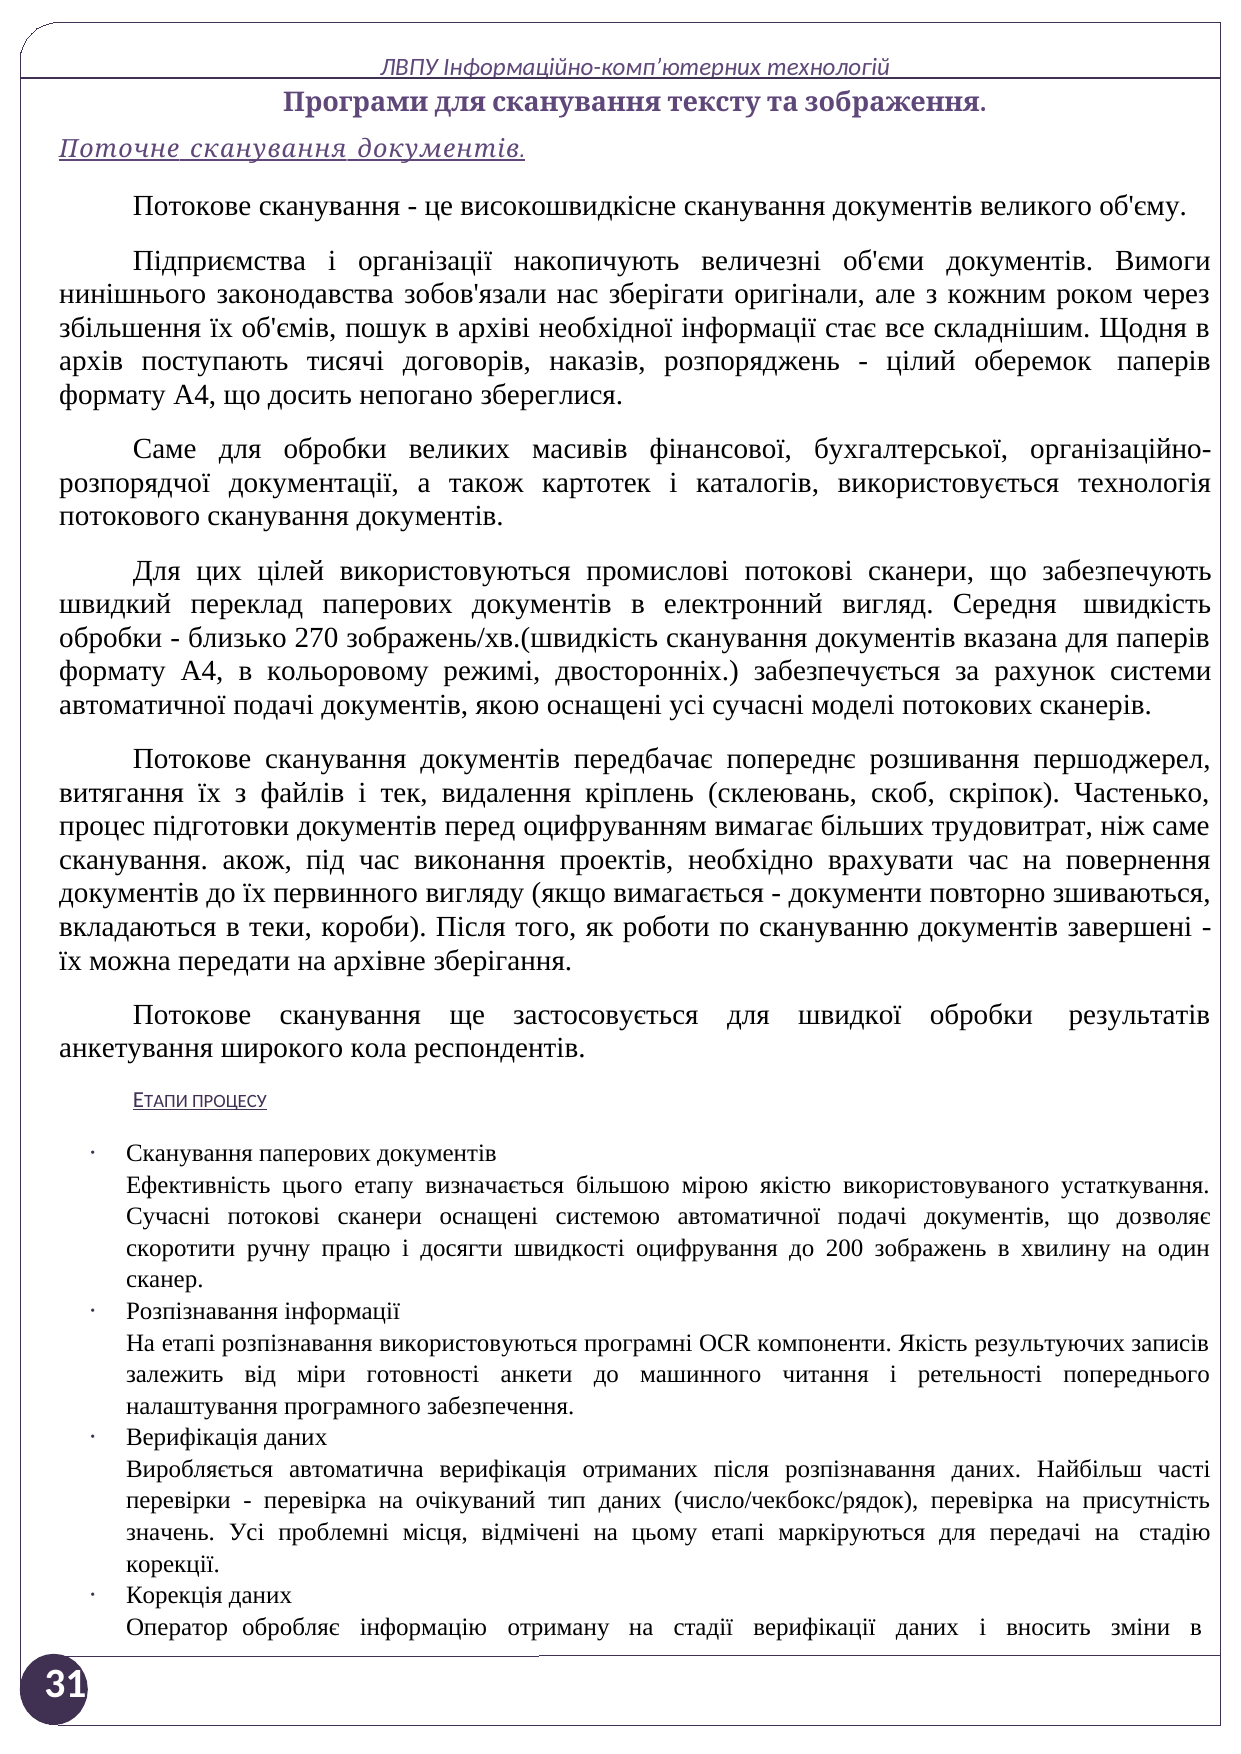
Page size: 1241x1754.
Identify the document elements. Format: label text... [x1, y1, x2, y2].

text Програми для сканування тексту та зображення. [36, 87, 1233, 118]
text Потокове сканування документів передбачає попереднє розшивання першоджерел, витягання їх з файлів і тек, видалення кріплень (склеювань, скоб, скріпок). Частенько, процес підготовки документів перед оцифруванням вимагає більших трудовитрат, ніж саме сканування. акож, під час виконання проектів, необхідно врахувати час на повернення документів до їх первинного вигляду (якщо вимагається - документи повторно зшиваються, вкладаються в теки, короби). Після того, як роботи по скануванню документів завершені - їх можна передати на архівне зберігання. [59, 741, 1211, 976]
text ЕТАПИ ПРОЦЕСУ [133, 1086, 1234, 1113]
text Оператор обробляє інформацію отриману на стадії верифікації даних і вносить зміни в [126, 1612, 1234, 1641]
text Ефективність цього етапу визначається більшою мірою якістю використовуваного устаткування. Сучасні потокові сканери оснащені системою автоматичної подачі документів, що дозволяє скоротити ручну працю і досягти швидкості оцифрування до 200 зображень в хвилину на один сканер. [126, 1170, 1211, 1293]
text 31 [44, 1657, 1234, 1708]
text Потокове сканування - це високошвидкісне сканування документів великого об'єму. [133, 188, 1234, 222]
list Сканування паперових документів [88, 1138, 1234, 1167]
text ЛВПУ Інформаційно-комп’ютерних технологій [20, 51, 1234, 82]
list Корекція даних [88, 1580, 1234, 1609]
text На етапі розпізнавання використовуються програмні OCR компоненти. Якість результуючих записів залежить від міри готовності анкети до машинного читання і ретельності попереднього налаштування програмного забезпечення. [126, 1328, 1210, 1419]
text Поточне сканування документів. [59, 135, 1234, 164]
list Розпізнавання інформації [88, 1296, 1234, 1325]
text Потокове сканування ще застосовується для швидкої обробки результатів анкетування широкого кола респондентів. [59, 997, 1210, 1064]
text Підприємства і організації накопичують величезні об'єми документів. Вимоги нинішнього законодавства зобов'язали нас зберігати оригінали, але з кожним роком через збільшення їх об'ємів, пошук в архіві необхідної інформації стає все складнішим. Щодня в архів поступають тисячі договорів, наказів, розпоряджень - цілий оберемок паперів формату А4, що досить непогано збереглися. [59, 243, 1211, 410]
text Саме для обробки великих масивів фінансової, бухгалтерської, організаційно- розпорядчої документації, а також картотек і каталогів, використовується технологія потокового сканування документів. [59, 431, 1212, 532]
list Верифікація даних [88, 1422, 1234, 1451]
text Виробляється автоматична верифікація отриманих після розпізнавання даних. Найбільш часті перевірки - перевірка на очікуваний тип даних (число/чекбокс/рядок), перевірка на присутність значень. Усі проблемні місця, відмічені на цьому етапі маркіруються для передачі на стадію корекції. [126, 1454, 1211, 1577]
text Для цих цілей використовуються промислові потокові сканери, що забезпечують швидкий переклад паперових документів в електронний вигляд. Середня швидкість обробки - близько 270 зображень/хв.(швидкість сканування документів вказана для паперів формату А4, в кольоровому режимі, двосторонніх.) забезпечується за рахунок системи автоматичної подачі документів, якою оснащені усі сучасні моделі потокових сканерів. [59, 553, 1211, 720]
